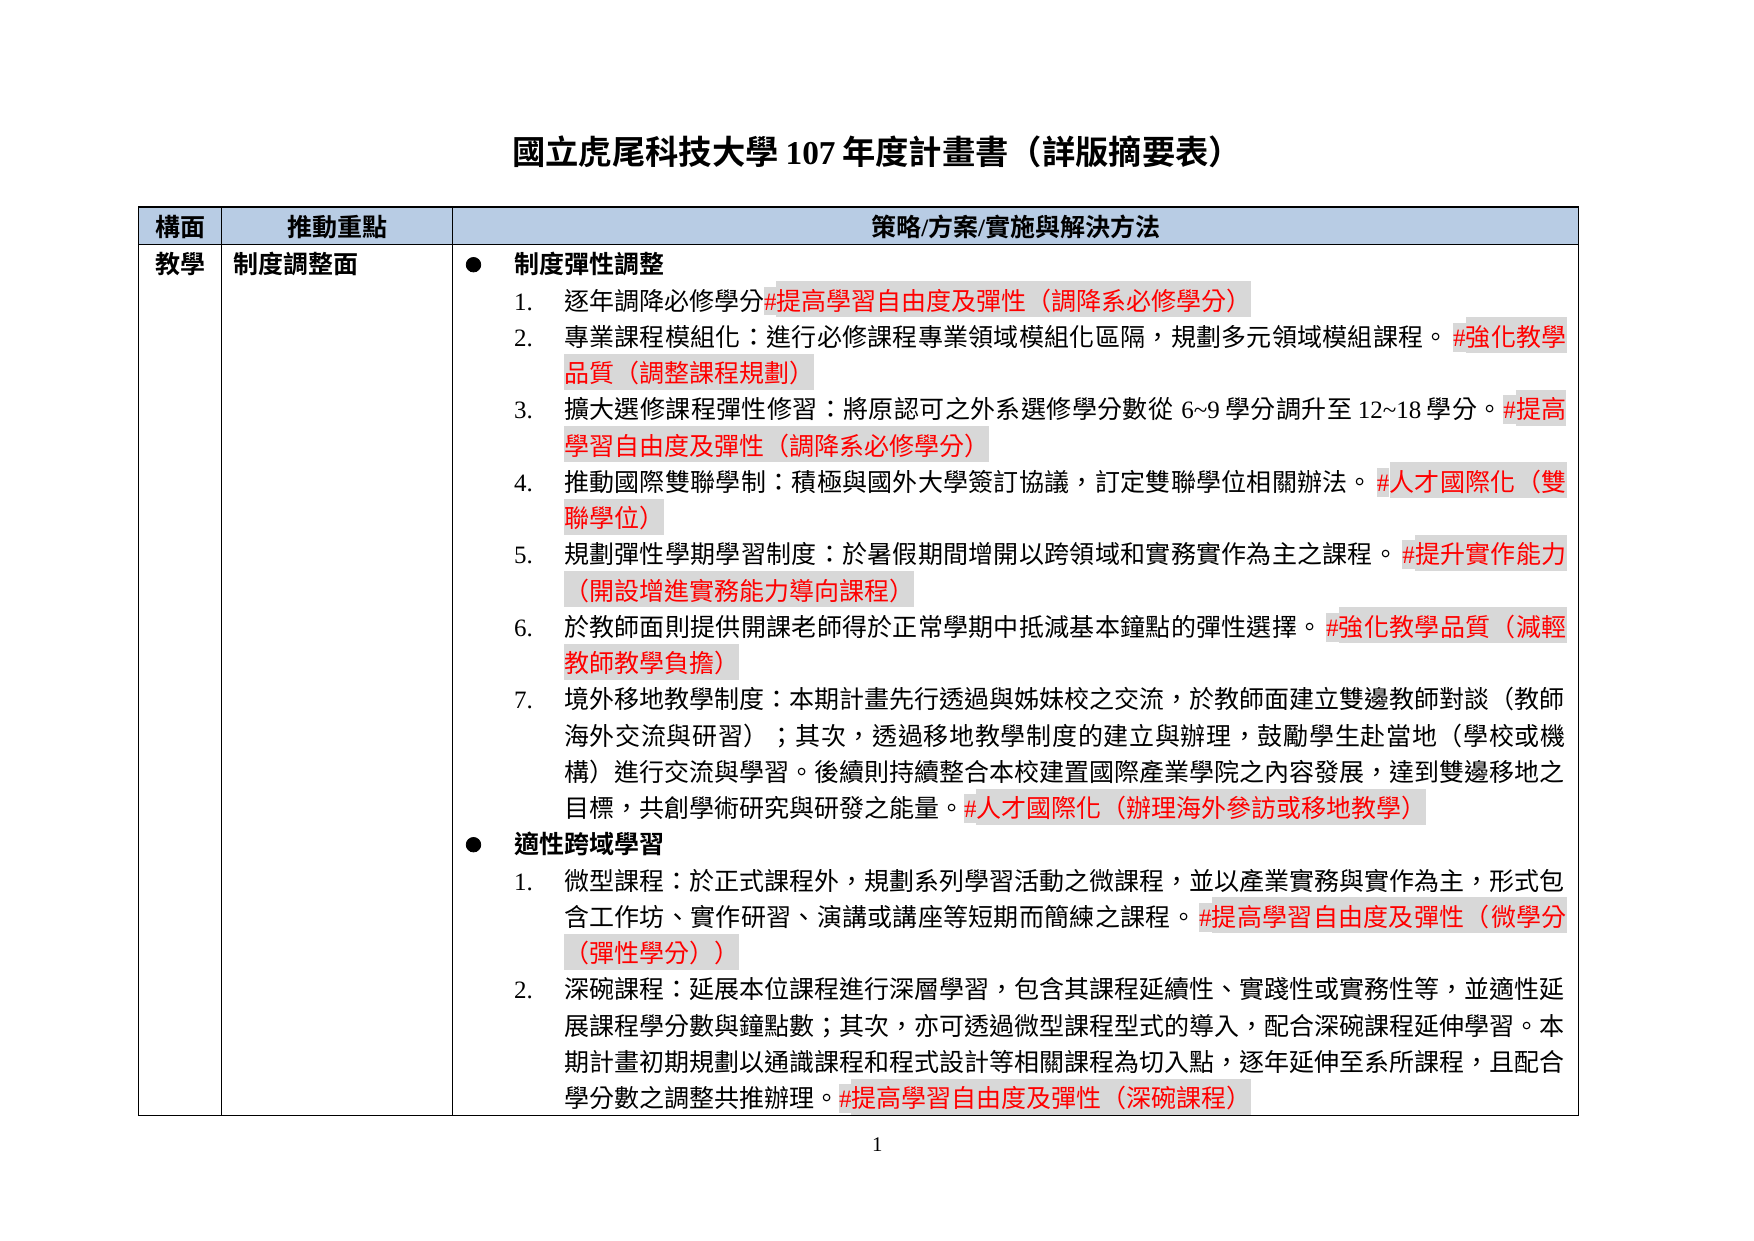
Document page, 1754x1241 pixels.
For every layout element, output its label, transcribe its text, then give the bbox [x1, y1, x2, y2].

text 國立虎尾科技大學107年度計畫書（詳版摘要表） [150, 113, 1604, 188]
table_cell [453, 245, 1578, 1115]
table_header 策略/方案/實施與解決方法 [453, 208, 1578, 244]
table_cell 制度調整面 [222, 245, 452, 1115]
table_header 推動重點 [222, 208, 452, 244]
table_cell 教學 [139, 245, 221, 1115]
table_header 構面 [139, 208, 221, 244]
